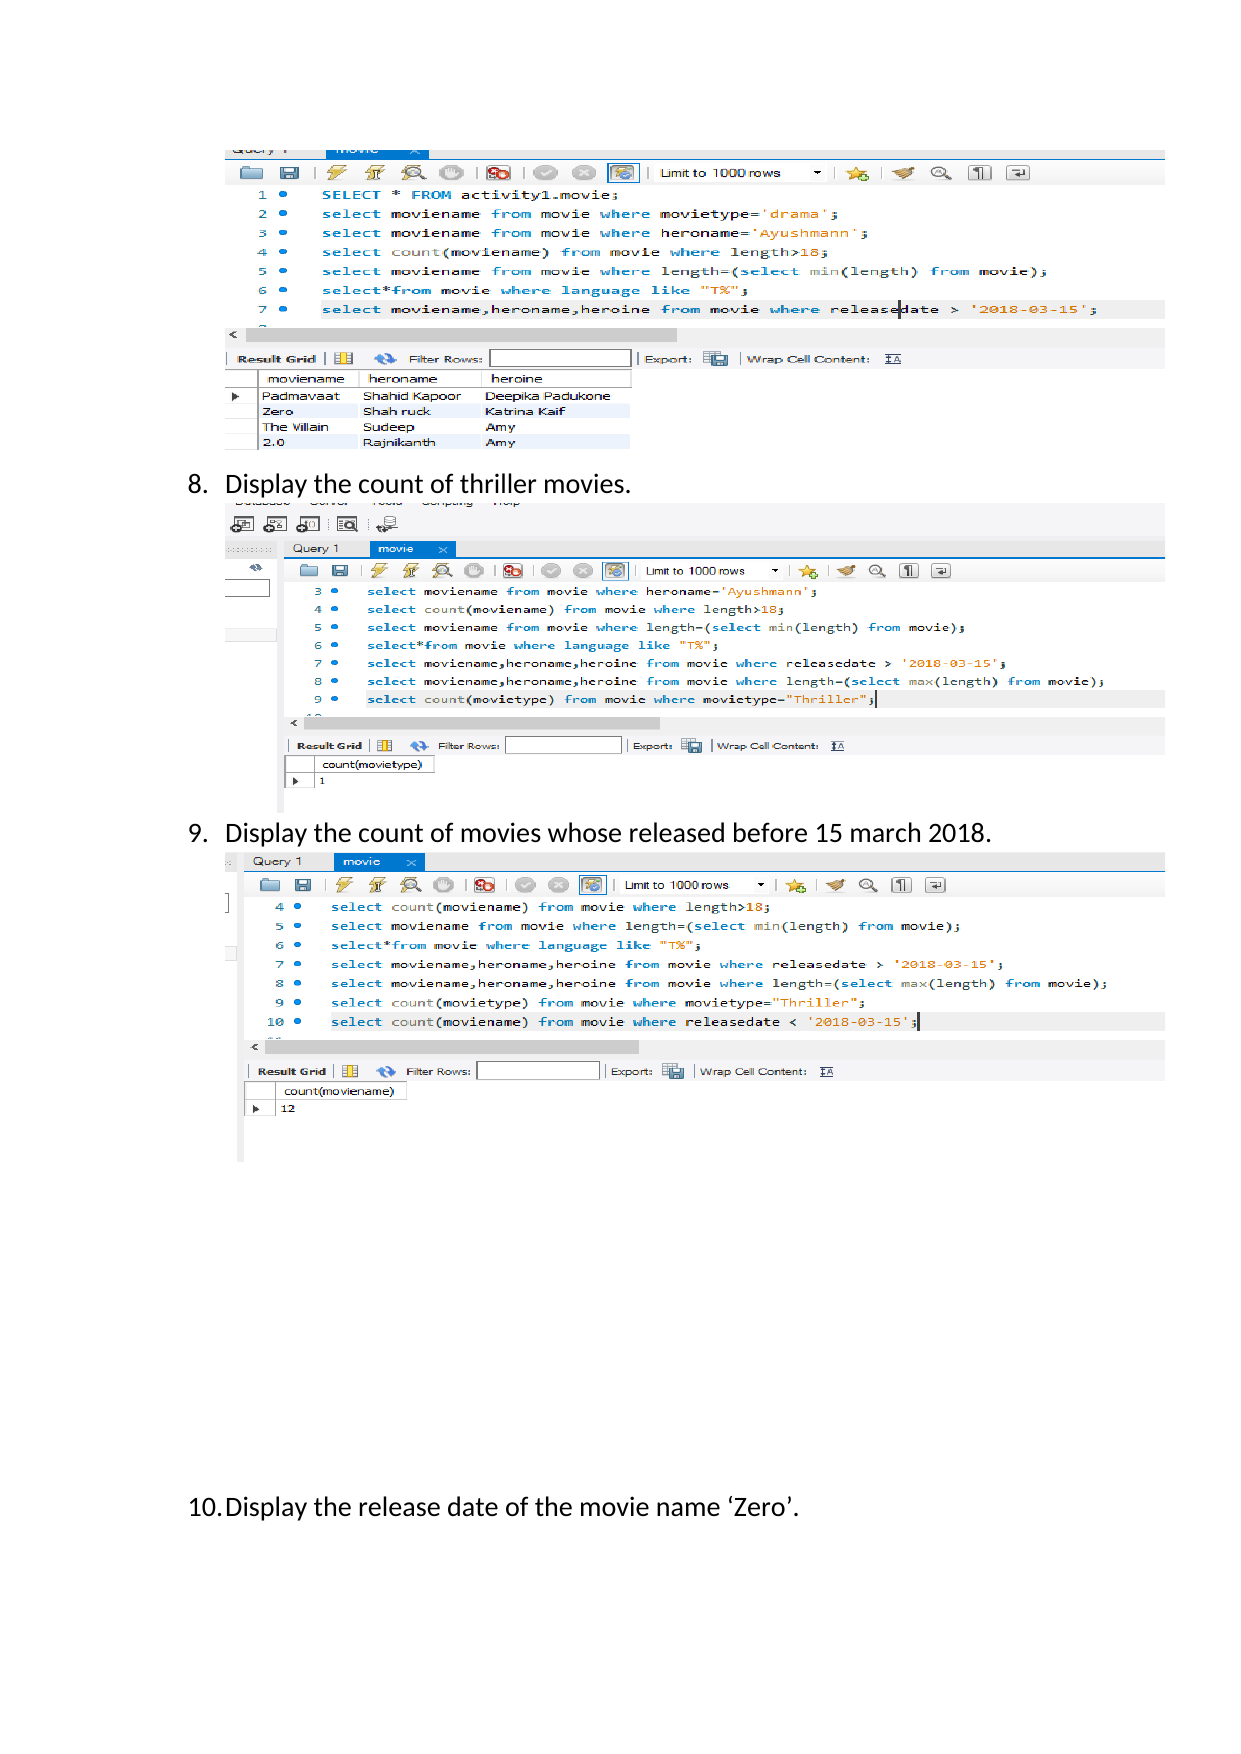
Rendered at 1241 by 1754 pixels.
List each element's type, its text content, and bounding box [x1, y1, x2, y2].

list Display the release date of the movie name ‘Zero’. [187, 1489, 1090, 1524]
list Display the count of thriller movies. [187, 466, 1090, 501]
picture [225, 503, 1166, 813]
picture [225, 852, 1166, 1162]
list Display the count of movies whose released before 15 march 2018. [187, 815, 1090, 849]
picture [225, 150, 1165, 464]
